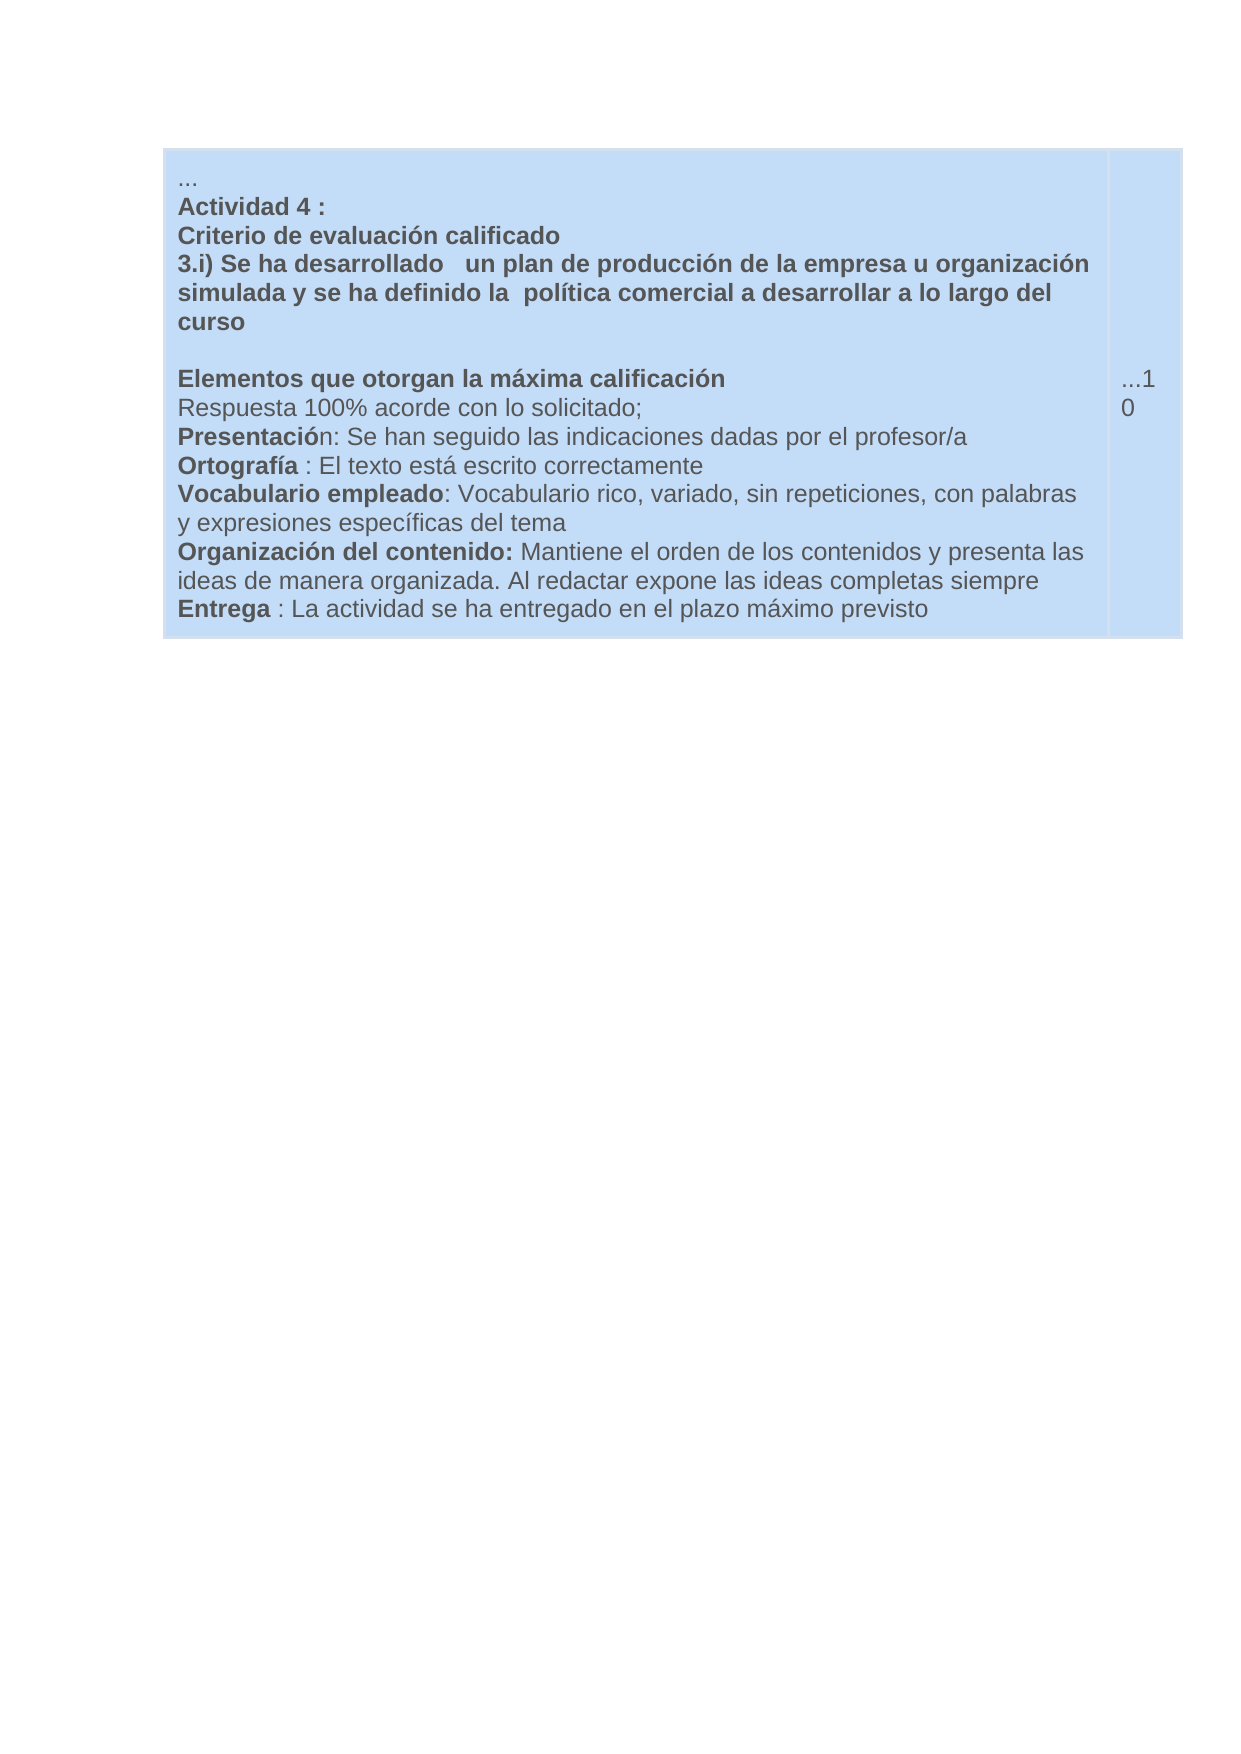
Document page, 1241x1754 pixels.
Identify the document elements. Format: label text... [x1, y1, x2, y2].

table_cell ...10 [1110, 151, 1180, 636]
table_cell ... Actividad 4 : Criterio de evaluación calificado 3.i) Se ha desarrollado un plan de producción de la empresa u organización simulada y se ha definido la política comercial a desarrollar a lo largo del curso Elementos que otorgan la máxima calificación Respuesta 100% acorde con lo solicitado; Presentación: Se han seguido las indicaciones dadas por el profesor/a Ortografía : El texto está escrito correctamente Vocabulario empleado: Vocabulario rico, variado, sin repeticiones, con palabras y expresiones específicas del tema Organización del contenido: Mantiene el orden de los contenidos y presenta las ideas de manera organizada. Al redactar expone las ideas completas siempre Entrega : La actividad se ha entregado en el plazo máximo previsto [166, 151, 1107, 636]
